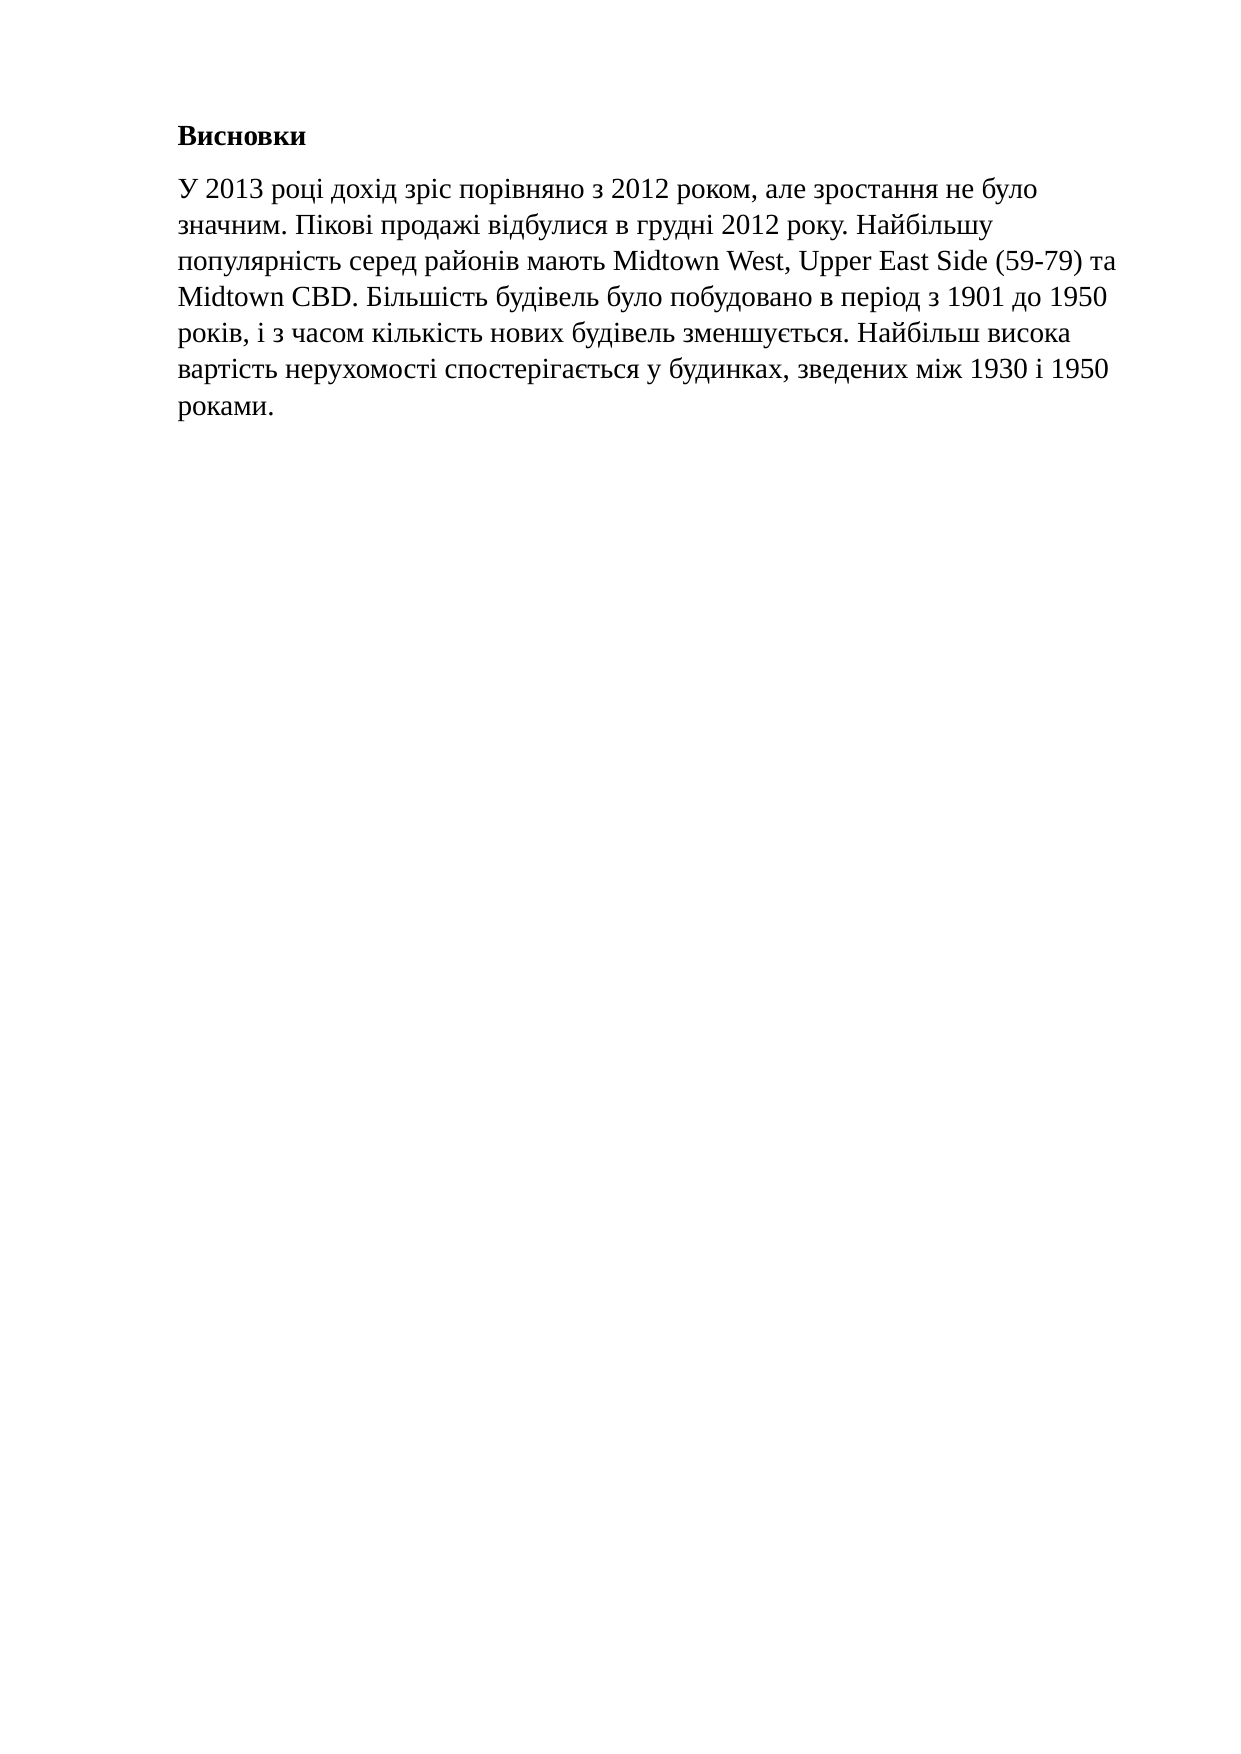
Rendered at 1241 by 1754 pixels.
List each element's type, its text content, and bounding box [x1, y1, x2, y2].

text Висновки [177, 118, 1152, 152]
text У 2013 році дохід зріс порівняно з 2012 роком, але зростання не було значним. Пікові продажі відбулися в грудні 2012 року. Найбільшу популярність серед районів мають Midtown West, Upper East Side (59-79) та Midtown CBD. Більшість будівель було побудовано в період з 1901 до 1950 років, і з часом кількість нових будівель зменшується. Найбільш висока вартість нерухомості спостерігається у будинках, зведених між 1930 і 1950 роками. [177, 171, 1152, 421]
